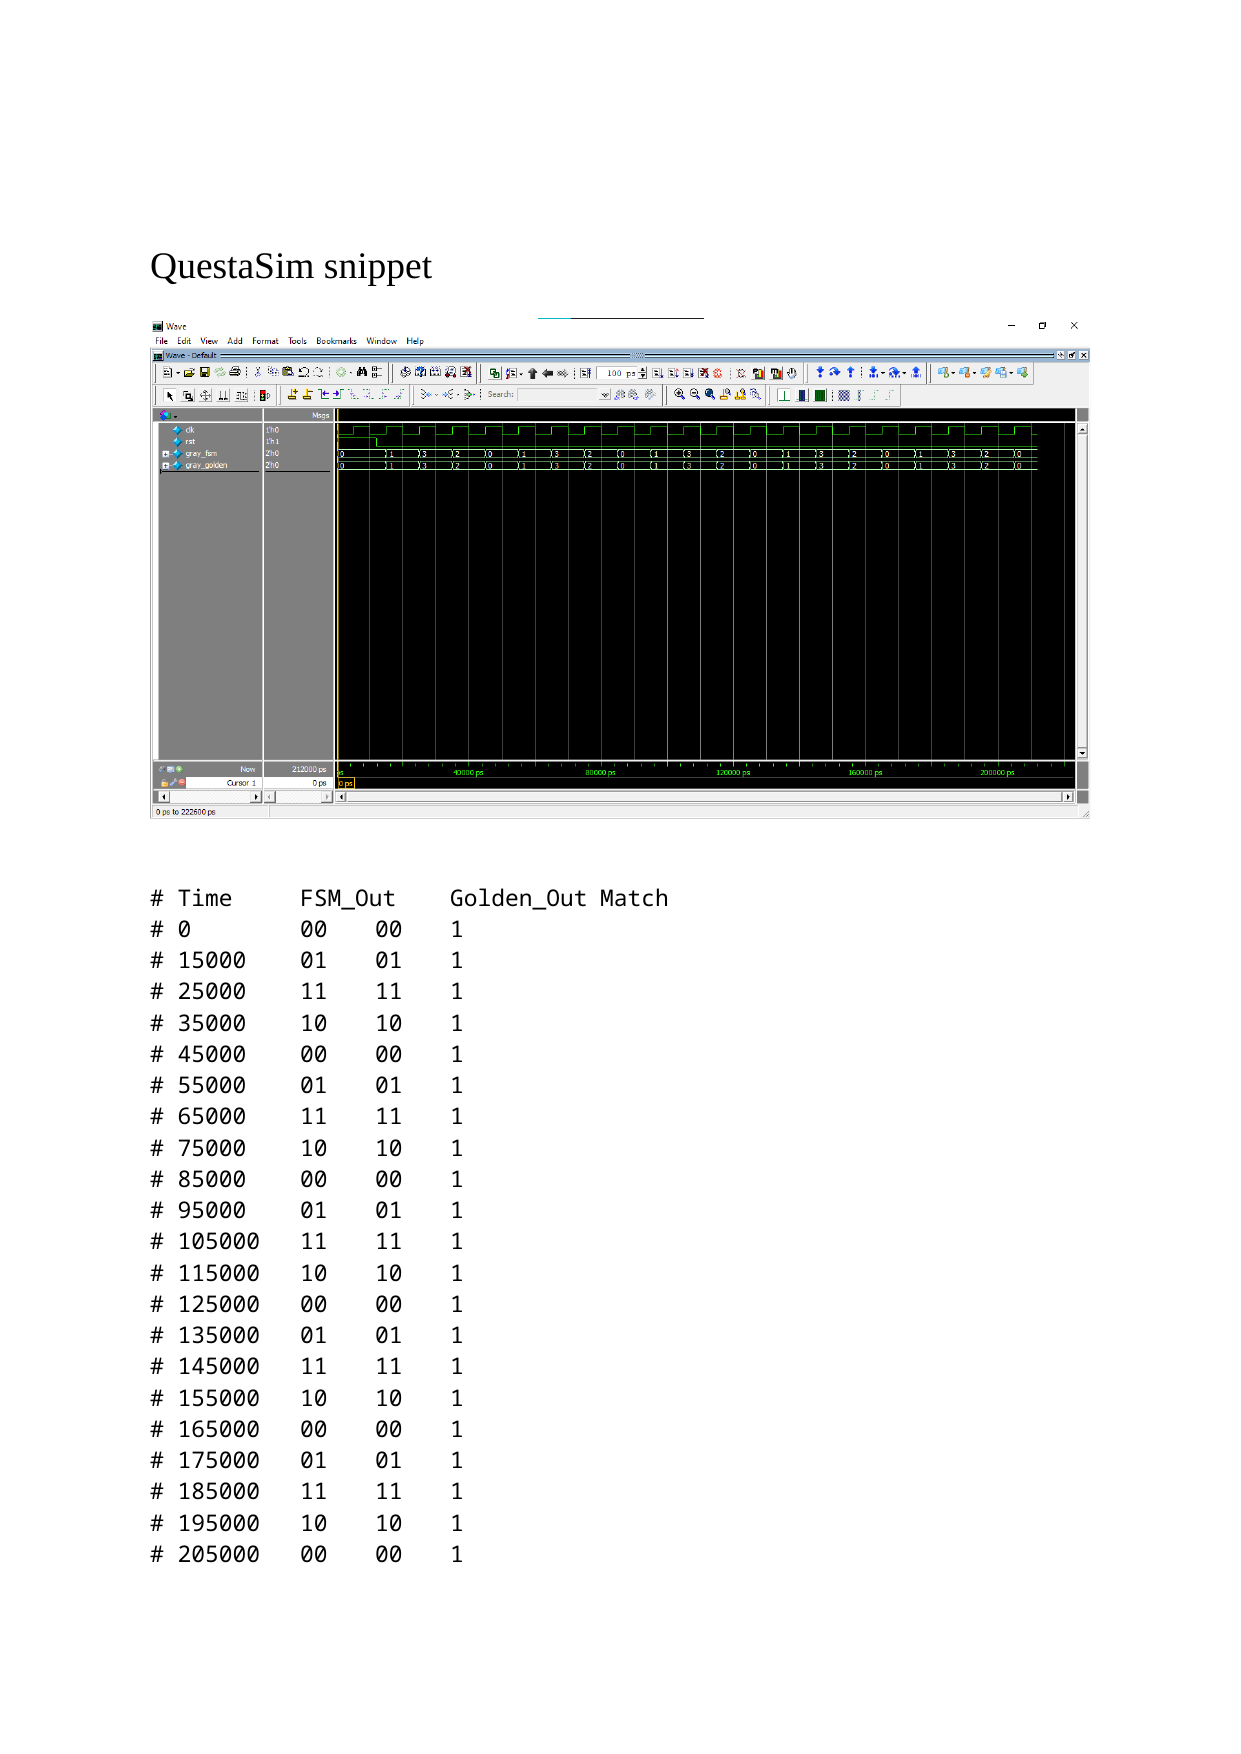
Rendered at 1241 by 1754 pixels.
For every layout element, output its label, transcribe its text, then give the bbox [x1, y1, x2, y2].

text # 145000 11 11 1 [150, 1350, 1090, 1382]
text # 95000 01 01 1 [150, 1194, 1090, 1225]
text # 35000 10 10 1 [150, 1007, 1090, 1038]
text # 65000 11 11 1 [150, 1100, 1090, 1132]
text # 135000 01 01 1 [150, 1319, 1090, 1350]
picture [150, 318, 1091, 819]
text # Time FSM_Out Golden_Out Match [150, 882, 1090, 913]
text # 155000 10 10 1 [150, 1382, 1090, 1413]
text # 115000 10 10 1 [150, 1257, 1090, 1288]
text # 85000 00 00 1 [150, 1163, 1090, 1194]
text # 175000 01 01 1 [150, 1444, 1090, 1475]
text # 0 00 00 1 [150, 913, 1090, 944]
text # 105000 11 11 1 [150, 1225, 1090, 1257]
text # 165000 00 00 1 [150, 1413, 1090, 1444]
text # 125000 00 00 1 [150, 1288, 1090, 1319]
text # 45000 00 00 1 [150, 1038, 1090, 1069]
text # 25000 11 11 1 [150, 975, 1090, 1007]
text # 55000 01 01 1 [150, 1069, 1090, 1100]
text QuestaSim snippet [150, 244, 1090, 287]
text # 75000 10 10 1 [150, 1132, 1090, 1163]
text # 205000 00 00 1 [150, 1538, 1090, 1569]
text # 15000 01 01 1 [150, 944, 1090, 975]
text # 185000 11 11 1 [150, 1475, 1090, 1507]
text # 195000 10 10 1 [150, 1507, 1090, 1538]
